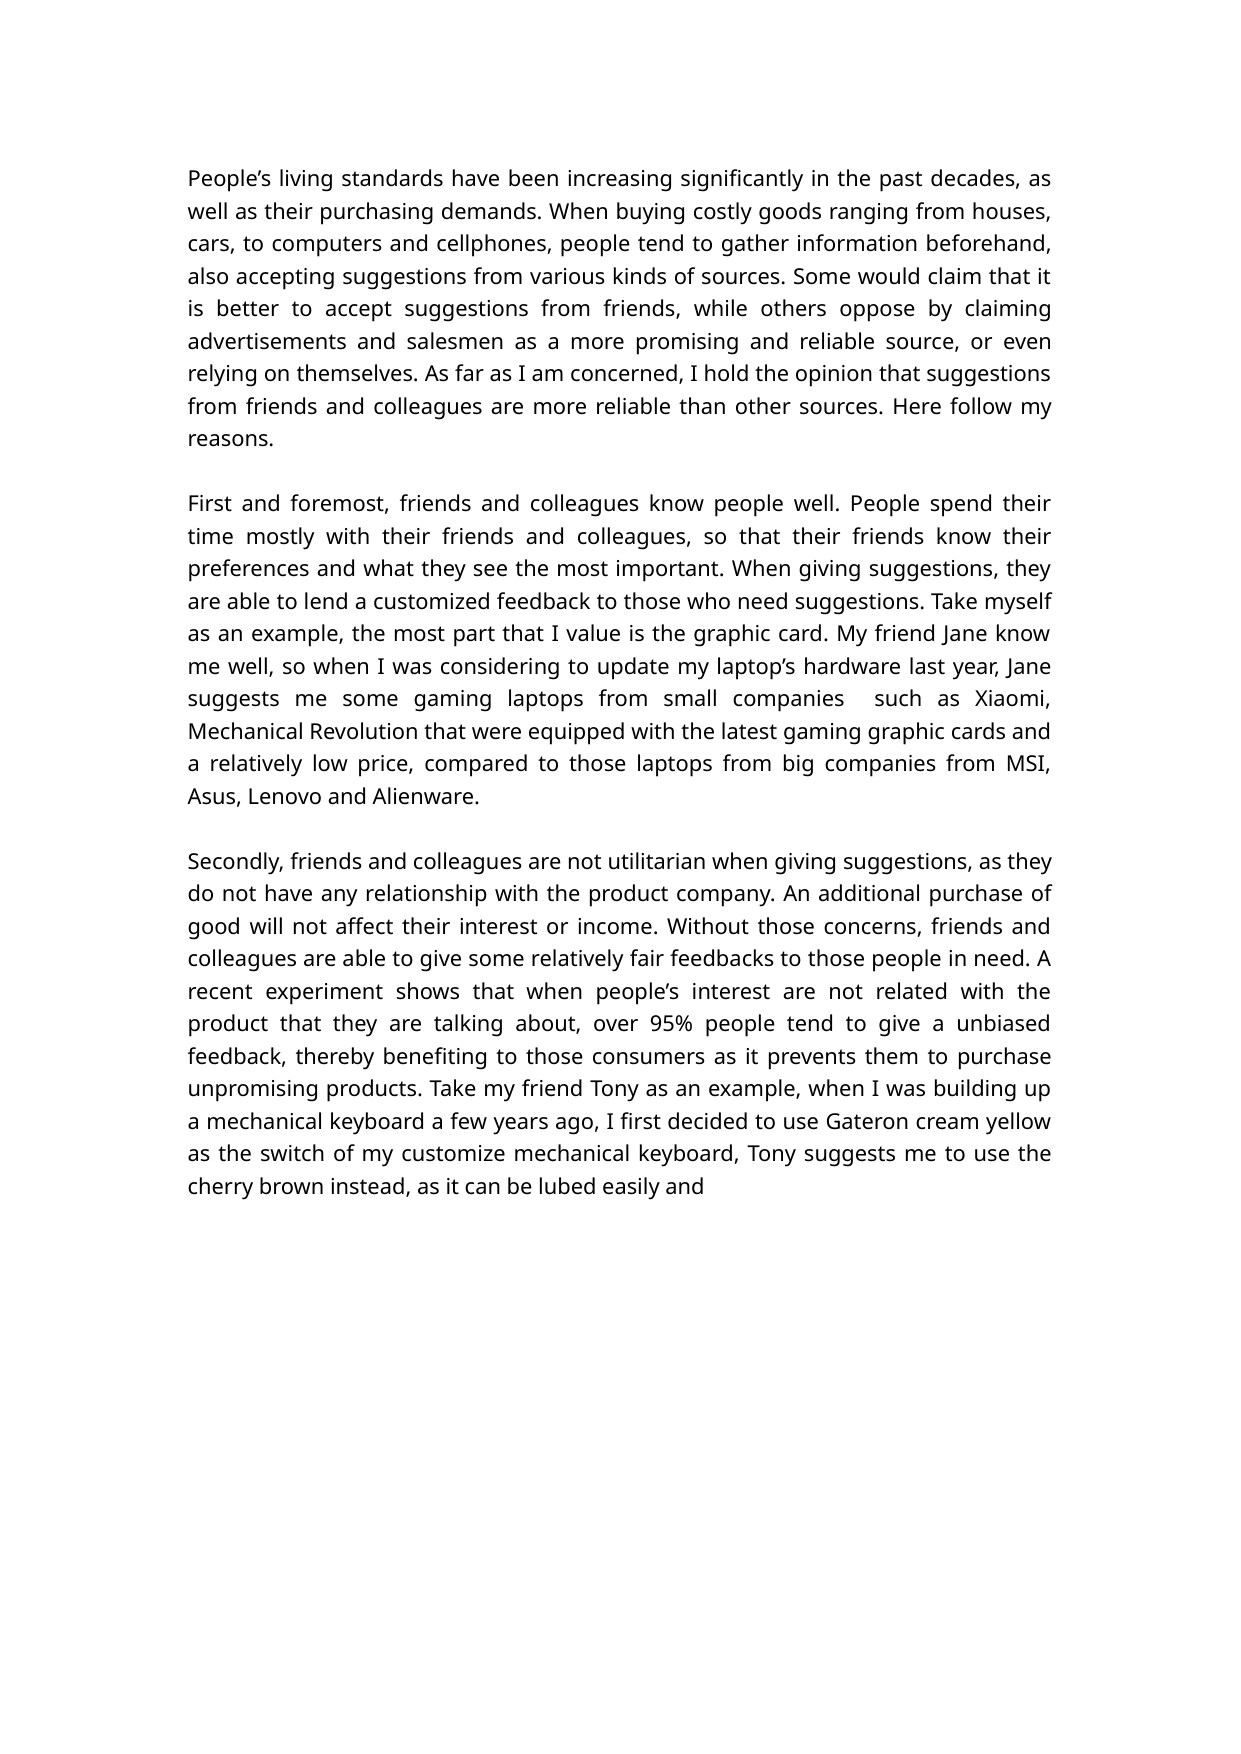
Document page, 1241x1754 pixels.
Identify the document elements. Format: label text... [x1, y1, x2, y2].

text People’s living standards have been increasing significantly in the past decades, as well as their purchasing demands. When buying costly goods ranging from houses, cars, to computers and cellphones, people tend to gather information beforehand, also accepting suggestions from various kinds of sources. Some would claim that it is better to accept suggestions from friends, while others oppose by claiming advertisements and salesmen as a more promising and reliable source, or even relying on themselves. As far as I am concerned, I hold the opinion that suggestions from friends and colleagues are more reliable than other sources. Here follow my reasons. [187, 162, 1053, 454]
text Secondly, friends and colleagues are not utilitarian when giving suggestions, as they do not have any relationship with the product company. An additional purchase of good will not affect their interest or income. Without those concerns, friends and colleagues are able to give some relatively fair feedbacks to those people in need. A recent experiment shows that when people’s interest are not related with the product that they are talking about, over 95% people tend to give a unbiased feedback, thereby benefiting to those consumers as it prevents them to purchase unpromising products. Take my friend Tony as an example, when I was building up a mechanical keyboard a few years ago, I first decided to use Gateron cream yellow as the switch of my customize mechanical keyboard, Tony suggests me to use the cherry brown instead, as it can be lubed easily and [187, 844, 1053, 1202]
text First and foremost, friends and colleagues know people well. People spend their time mostly with their friends and colleagues, so that their friends know their preferences and what they see the most important. When giving suggestions, they are able to lend a customized feedback to those who need suggestions. Take myself as an example, the most part that I value is the graphic card. My friend Jane know me well, so when I was considering to update my laptop’s hardware last year, Jane suggests me some gaming laptops from small companies such as Xiaomi, Mechanical Revolution that were equipped with the latest gaming graphic cards and a relatively low price, compared to those laptops from big companies from MSI, Asus, Lenovo and Alienware. [187, 487, 1053, 812]
